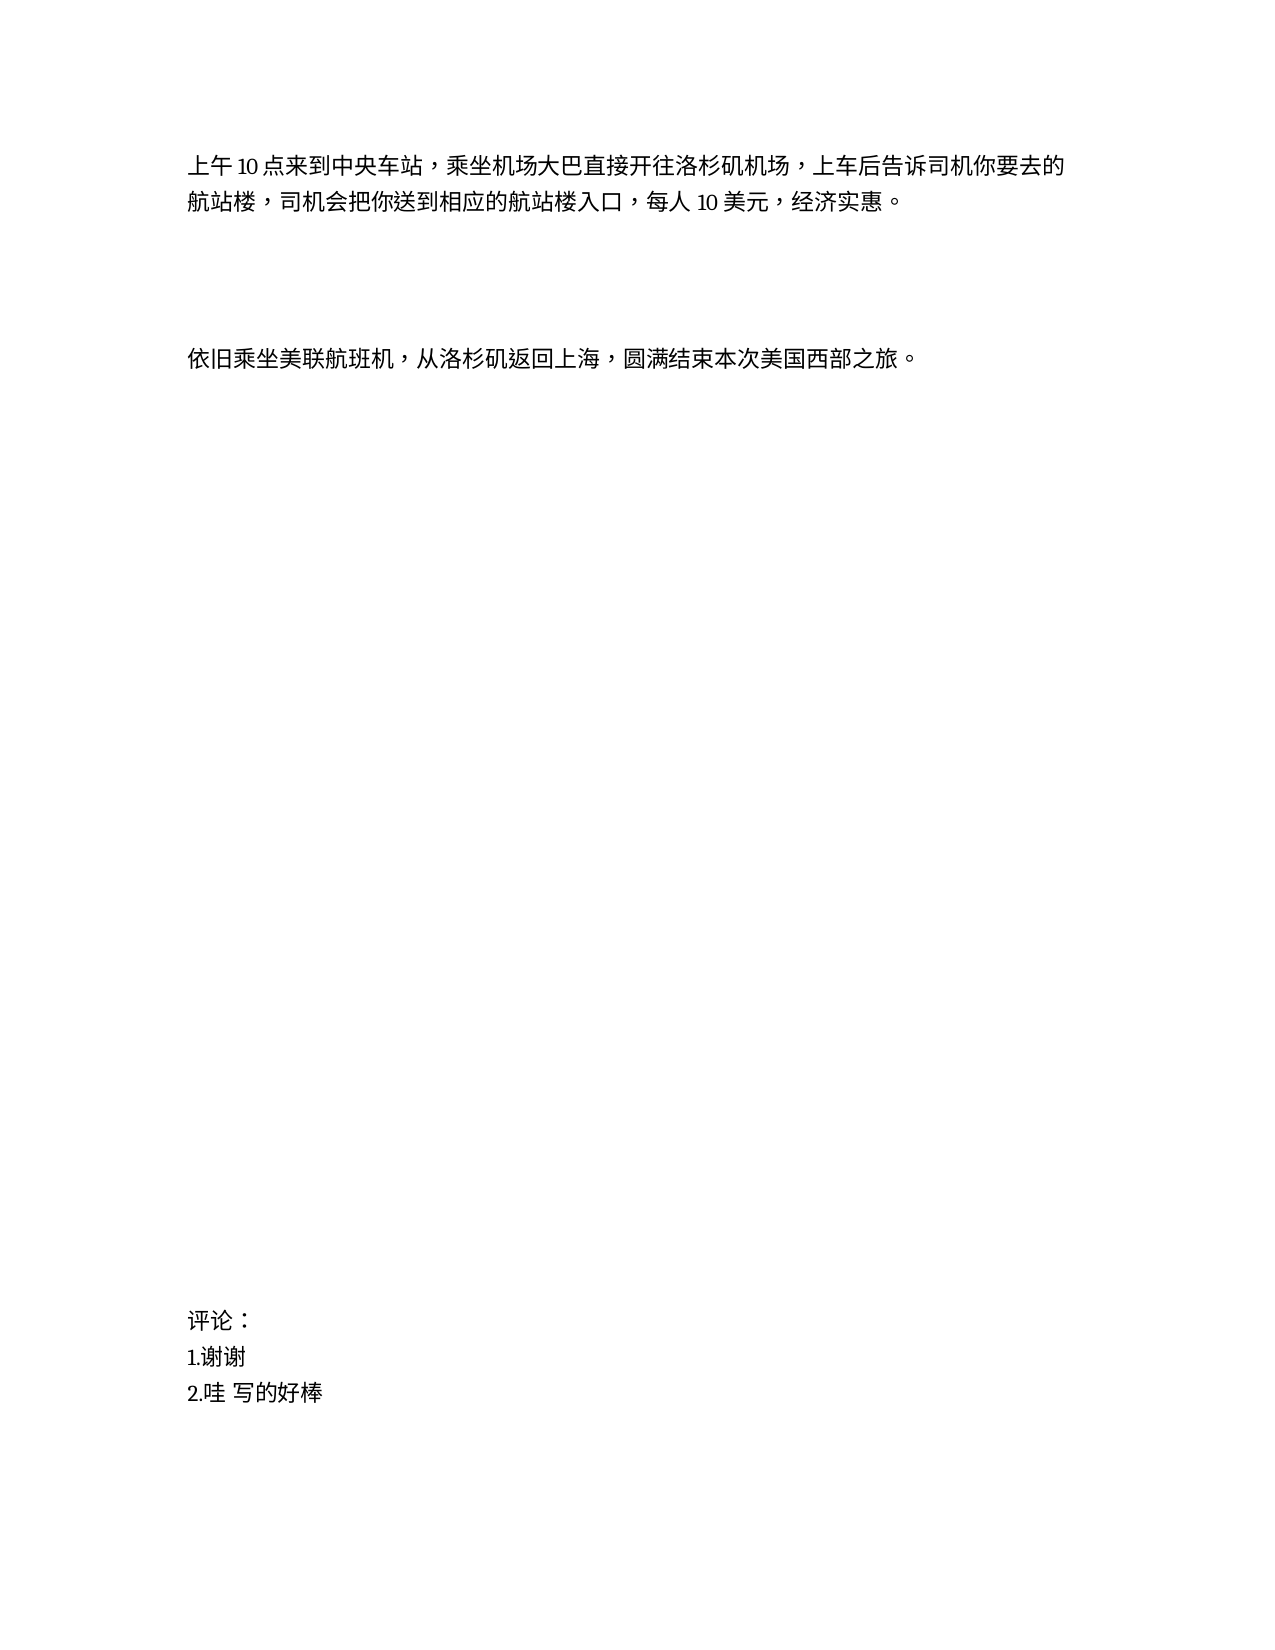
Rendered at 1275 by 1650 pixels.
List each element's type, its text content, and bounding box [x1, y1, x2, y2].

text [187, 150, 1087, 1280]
text 评论： 1.谢谢 2.哇 写的好棒 [187, 1305, 1087, 1408]
